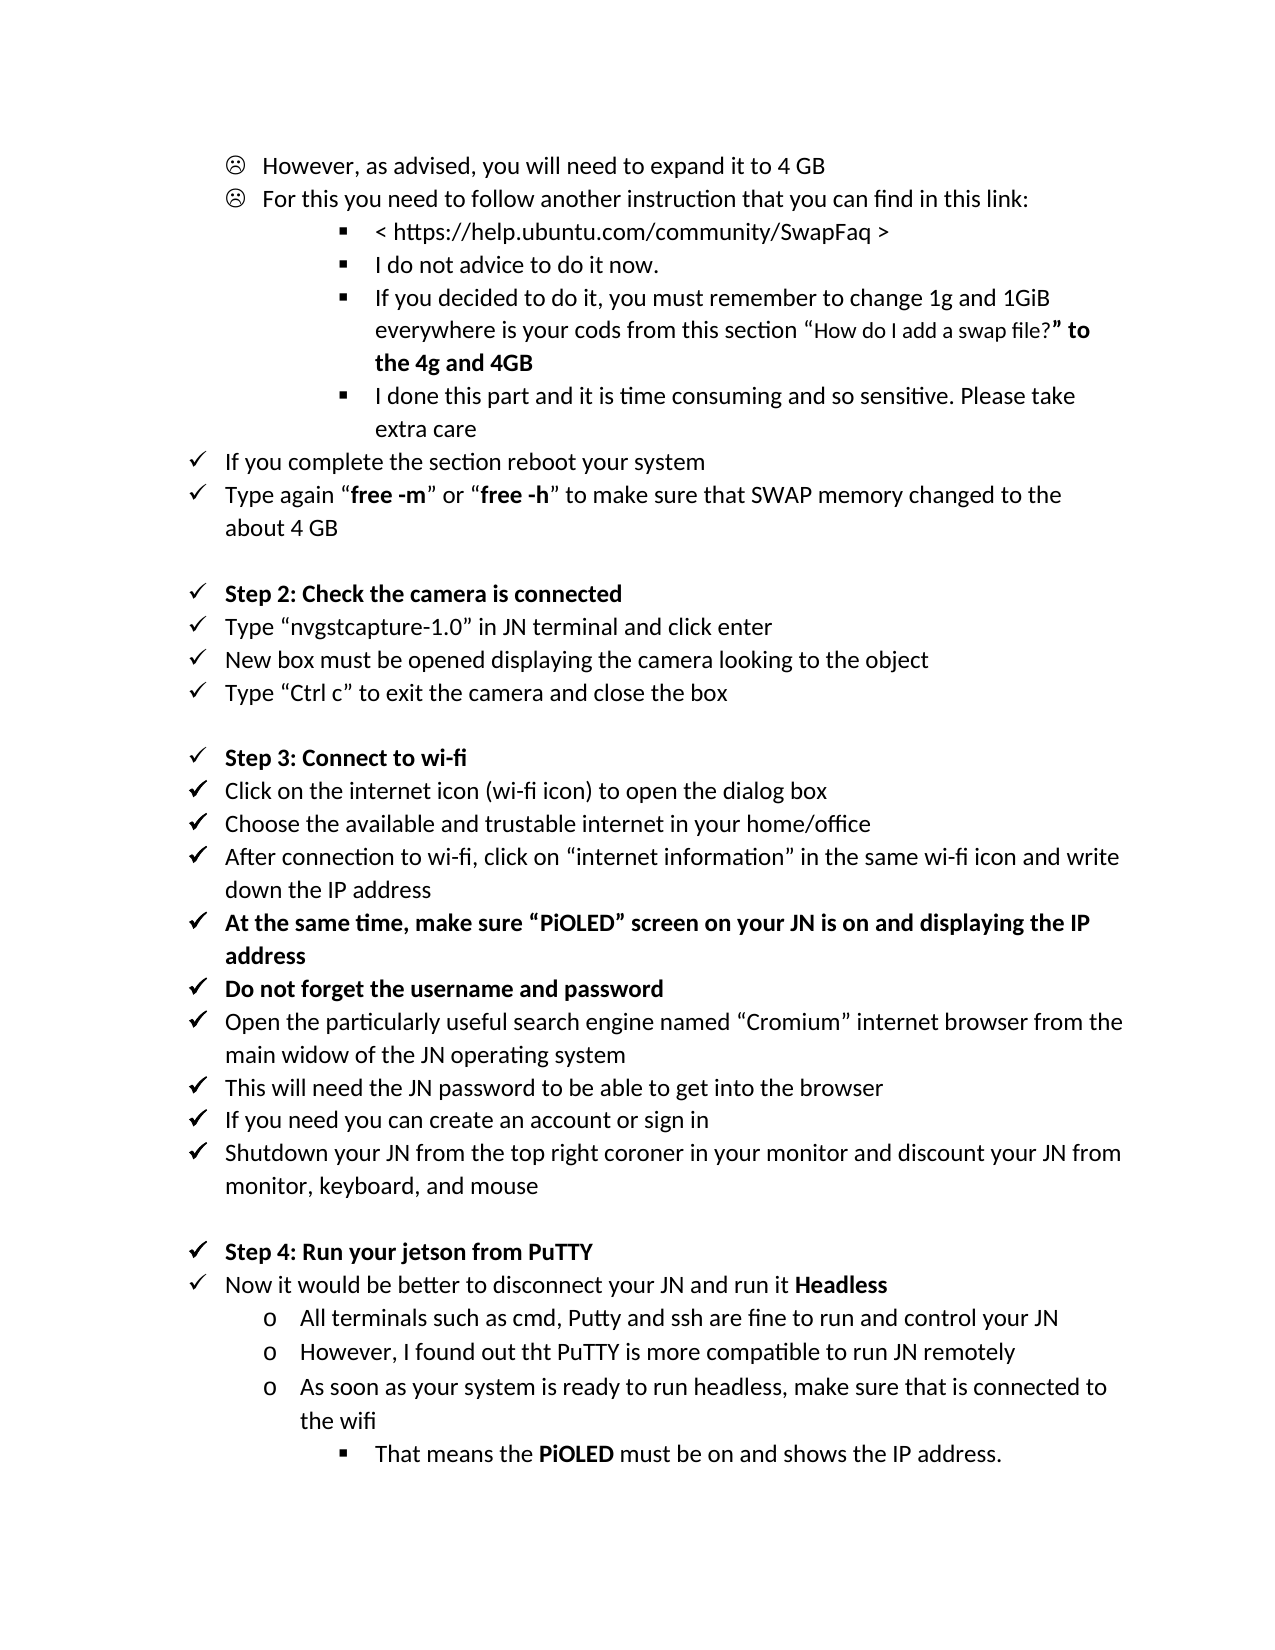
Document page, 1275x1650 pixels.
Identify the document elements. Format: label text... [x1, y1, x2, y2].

list After connection to wi-fi, click on “internet information” in the same wi-fi icon and write down the IP address [187, 841, 1125, 905]
list Step 3: Connect to wi-fi [187, 742, 1125, 773]
list All terminals such as cmd, Putty and ssh are fine to run and control your JN [262, 1302, 1125, 1334]
list This will need the JN password to be able to get into the browser [187, 1072, 1125, 1102]
list Type “nvgstcapture-1.0” in JN terminal and click enter [187, 611, 1125, 641]
list Type “Ctrl c” to exit the camera and close the box [187, 677, 1125, 707]
list If you need you can create an account or sign in [187, 1104, 1125, 1135]
list < https://help.ubuntu.com/community/SwapFaq > [337, 216, 1125, 246]
list Click on the internet icon (wi-fi icon) to open the dialog box [187, 775, 1125, 806]
list Type again “free -m” or “free -h” to make sure that SWAP memory changed to the about 4 GB [187, 479, 1125, 543]
list Choose the available and trustable internet in your home/office [187, 808, 1125, 839]
list Do not forget the username and password [187, 973, 1125, 1003]
list Now it would be better to disconnect your JN and run it Headless [187, 1269, 1125, 1300]
list New box must be opened displaying the camera looking to the object [187, 644, 1125, 674]
list For this you need to follow another instruction that you can find in this link: [225, 183, 1125, 213]
list Shutdown your JN from the top right coroner in your monitor and discount your JN from monitor, keyboard, and mouse [187, 1137, 1125, 1201]
list However, I found out tht PuTTY is more compatible to run JN remotely [262, 1336, 1125, 1368]
list That means the PiOLED must be on and shows the IP address. [337, 1438, 1125, 1468]
list Open the particularly useful search engine named “Cromium” internet browser from the main widow of the JN operating system [187, 1006, 1125, 1069]
list Step 2: Check the camera is connected [187, 578, 1125, 608]
list If you decided to do it, you must remember to change 1g and 1GiB everywhere is your cods from this section “How do I add a swap file?” to the 4g and 4GB [337, 282, 1125, 378]
list If you complete the section reboot your system [187, 446, 1125, 477]
list Step 4: Run your jetson from PuTTY [187, 1236, 1125, 1267]
list As soon as your system is ready to run headless, make sure that is connected to the wifi [262, 1371, 1125, 1435]
list At the same time, make sure “PiOLED” screen on your JN is on and displaying the IP address [187, 907, 1125, 971]
list I done this part and it is time consuming and so sensitive. Please take extra care [337, 380, 1125, 444]
list I do not advice to do it now. [337, 249, 1125, 279]
list However, as advised, you will need to expand it to 4 GB [225, 150, 1125, 181]
